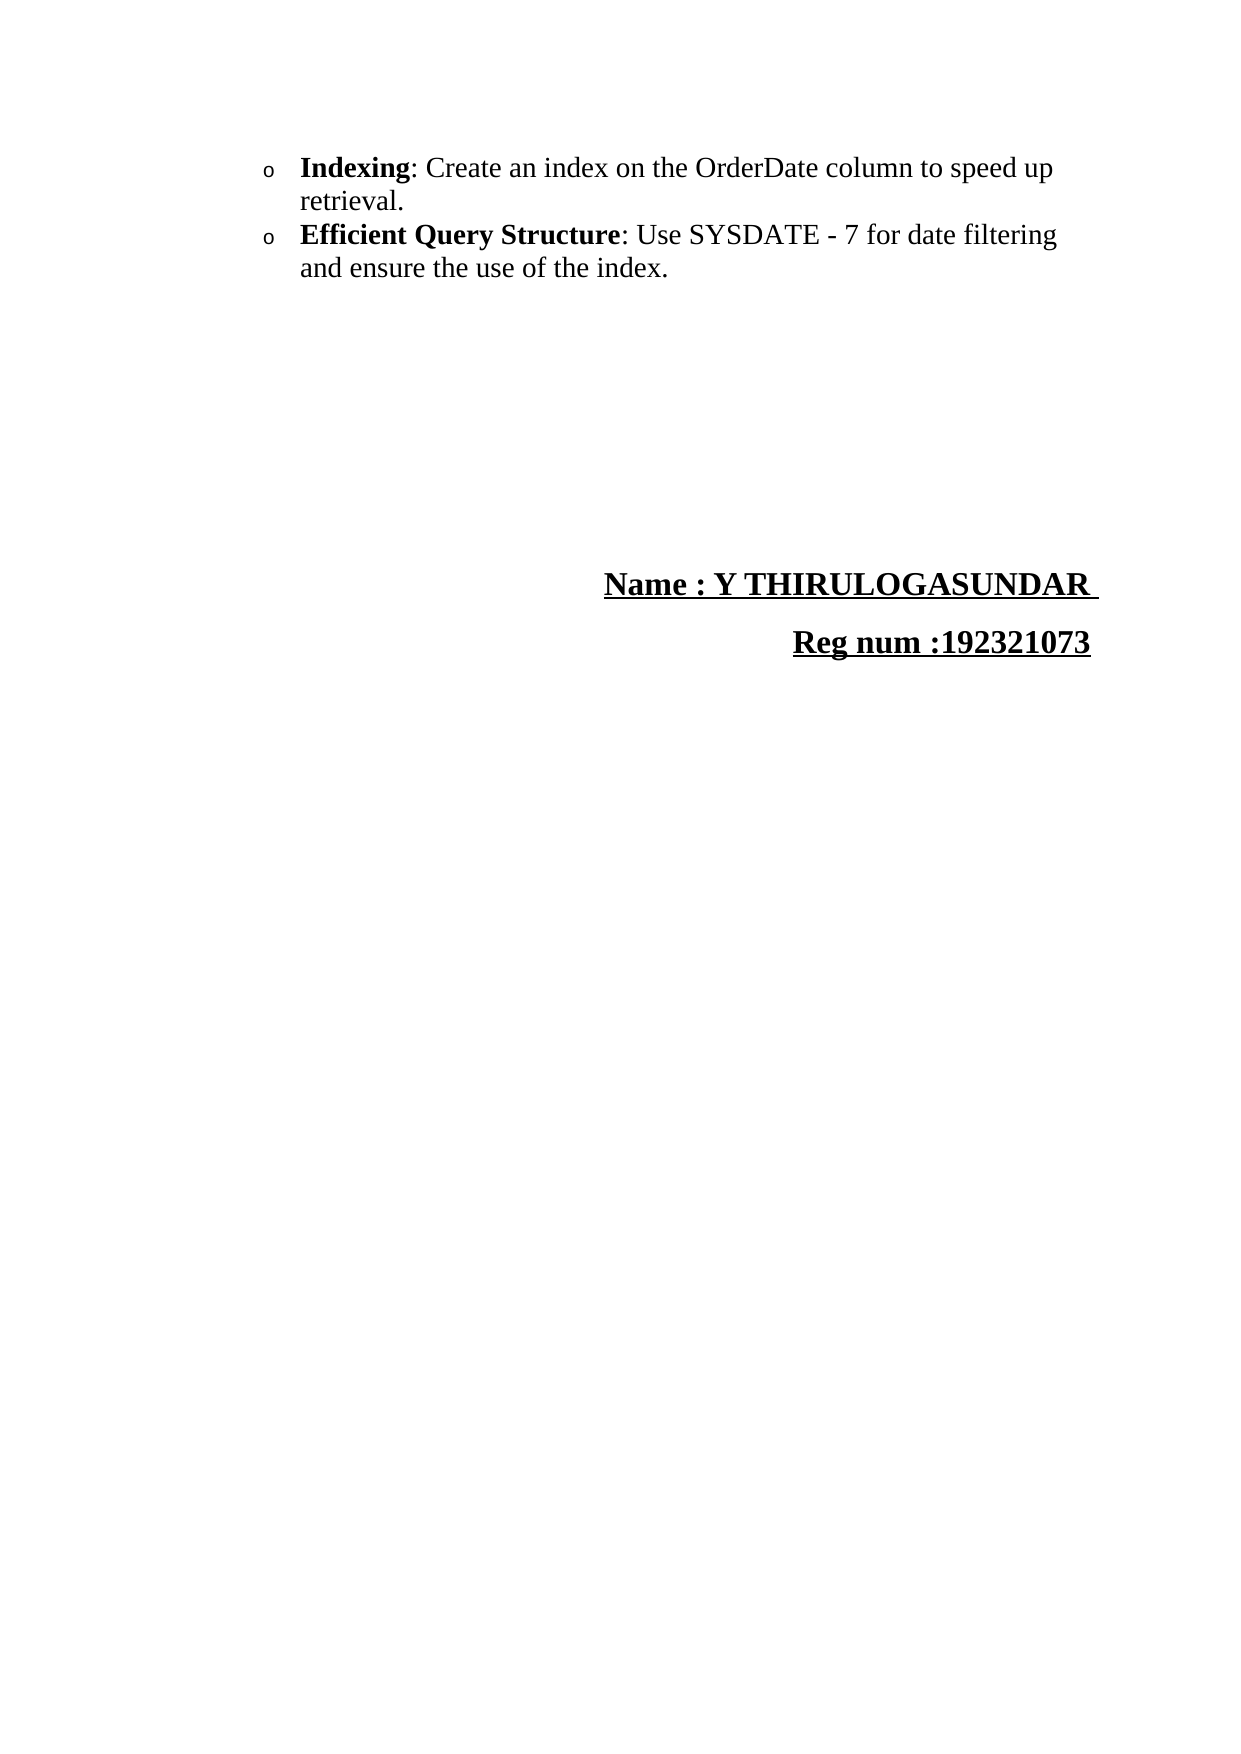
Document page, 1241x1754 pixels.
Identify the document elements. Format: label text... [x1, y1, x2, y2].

text Name : Y THIRULOGASUNDAR [150, 564, 1090, 602]
text Reg num :192321073 [150, 622, 1090, 661]
list Efficient Query Structure: Use SYSDATE - 7 for date filtering and ensure the use of the index. [262, 217, 1090, 284]
list Indexing: Create an index on the OrderDate column to speed up retrieval. [262, 150, 1090, 217]
